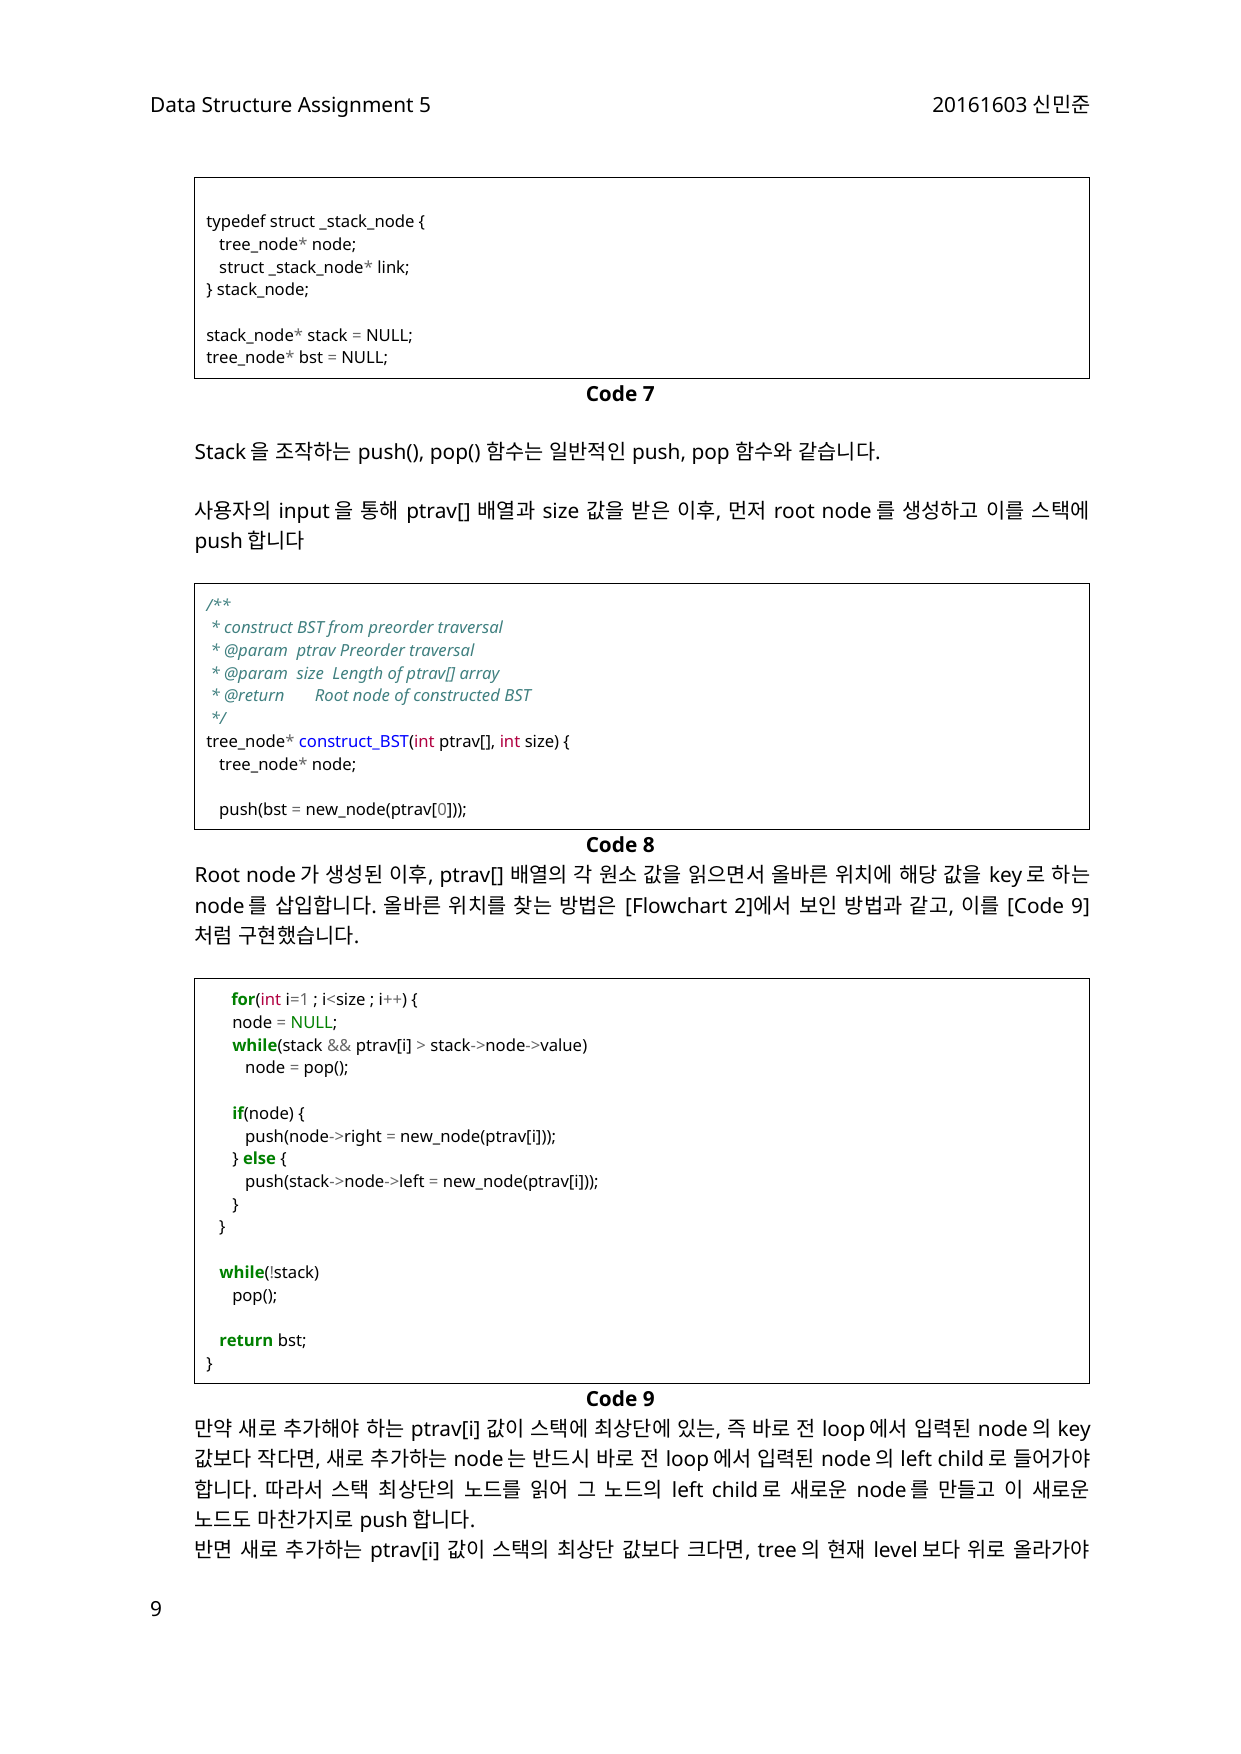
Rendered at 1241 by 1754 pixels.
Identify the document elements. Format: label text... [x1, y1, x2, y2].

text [194, 1533, 1090, 1564]
table_header /** * construct BST from preorder traversal * @param ptrav Preorder traversal * @param size Length of ptrav[] array * @return Root node of constructed BST */ tree_node* construct_BST(int ptrav[], int size) { tree_node* node; push(bst = new_node(ptrav[0])); [195, 584, 1089, 829]
text 만약 새로 추가해야 하는 ptrav[i] 값이 스택에 최상단에 있는, 즉 바로 전 loop에서 입력된 node의 key값보다 작다면, 새로 추가하는 node는 반드시 바로 전 loop에서 입력된 node의 left child로 들어가야 합니다. 따라서 스택 최상단의 노드를 읽어 그 노드의 left child로 새로운 node를 만들고 이 새로운 노드도 마찬가지로 push합니다. [194, 1412, 1090, 1533]
text Stack을 조작하는 push(), pop() 함수는 일반적인 push, pop 함수와 같습니다. [194, 436, 1090, 466]
text 사용자의 input을 통해 ptrav[] 배열과 size 값을 받은 이후, 먼저 root node를 생성하고 이를 스택에 push합니다 [194, 494, 1090, 555]
text Root node가 생성된 이후, ptrav[] 배열의 각 원소 값을 읽으면서 올바른 위치에 해당 값을 key로 하는 node를 삽입합니다. 올바른 위치를 찾는 방법은 [Flowchart 2]에서 보인 방법과 같고, 이를 [Code 9]처럼 구현했습니다. [194, 859, 1090, 949]
table_header for(int i=1 ; i<size ; i++) { node = NULL; while(stack && ptrav[i] > stack->node->value) node = pop(); if(node) { push(node->right = new_node(ptrav[i])); } else { push(stack->node->left = new_node(ptrav[i])); } } while(!stack) pop(); return bst; } [195, 979, 1089, 1383]
text Code 7 [150, 379, 1090, 407]
text Code 9 [150, 1384, 1090, 1412]
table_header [195, 178, 1089, 378]
text Code 8 [150, 830, 1090, 859]
